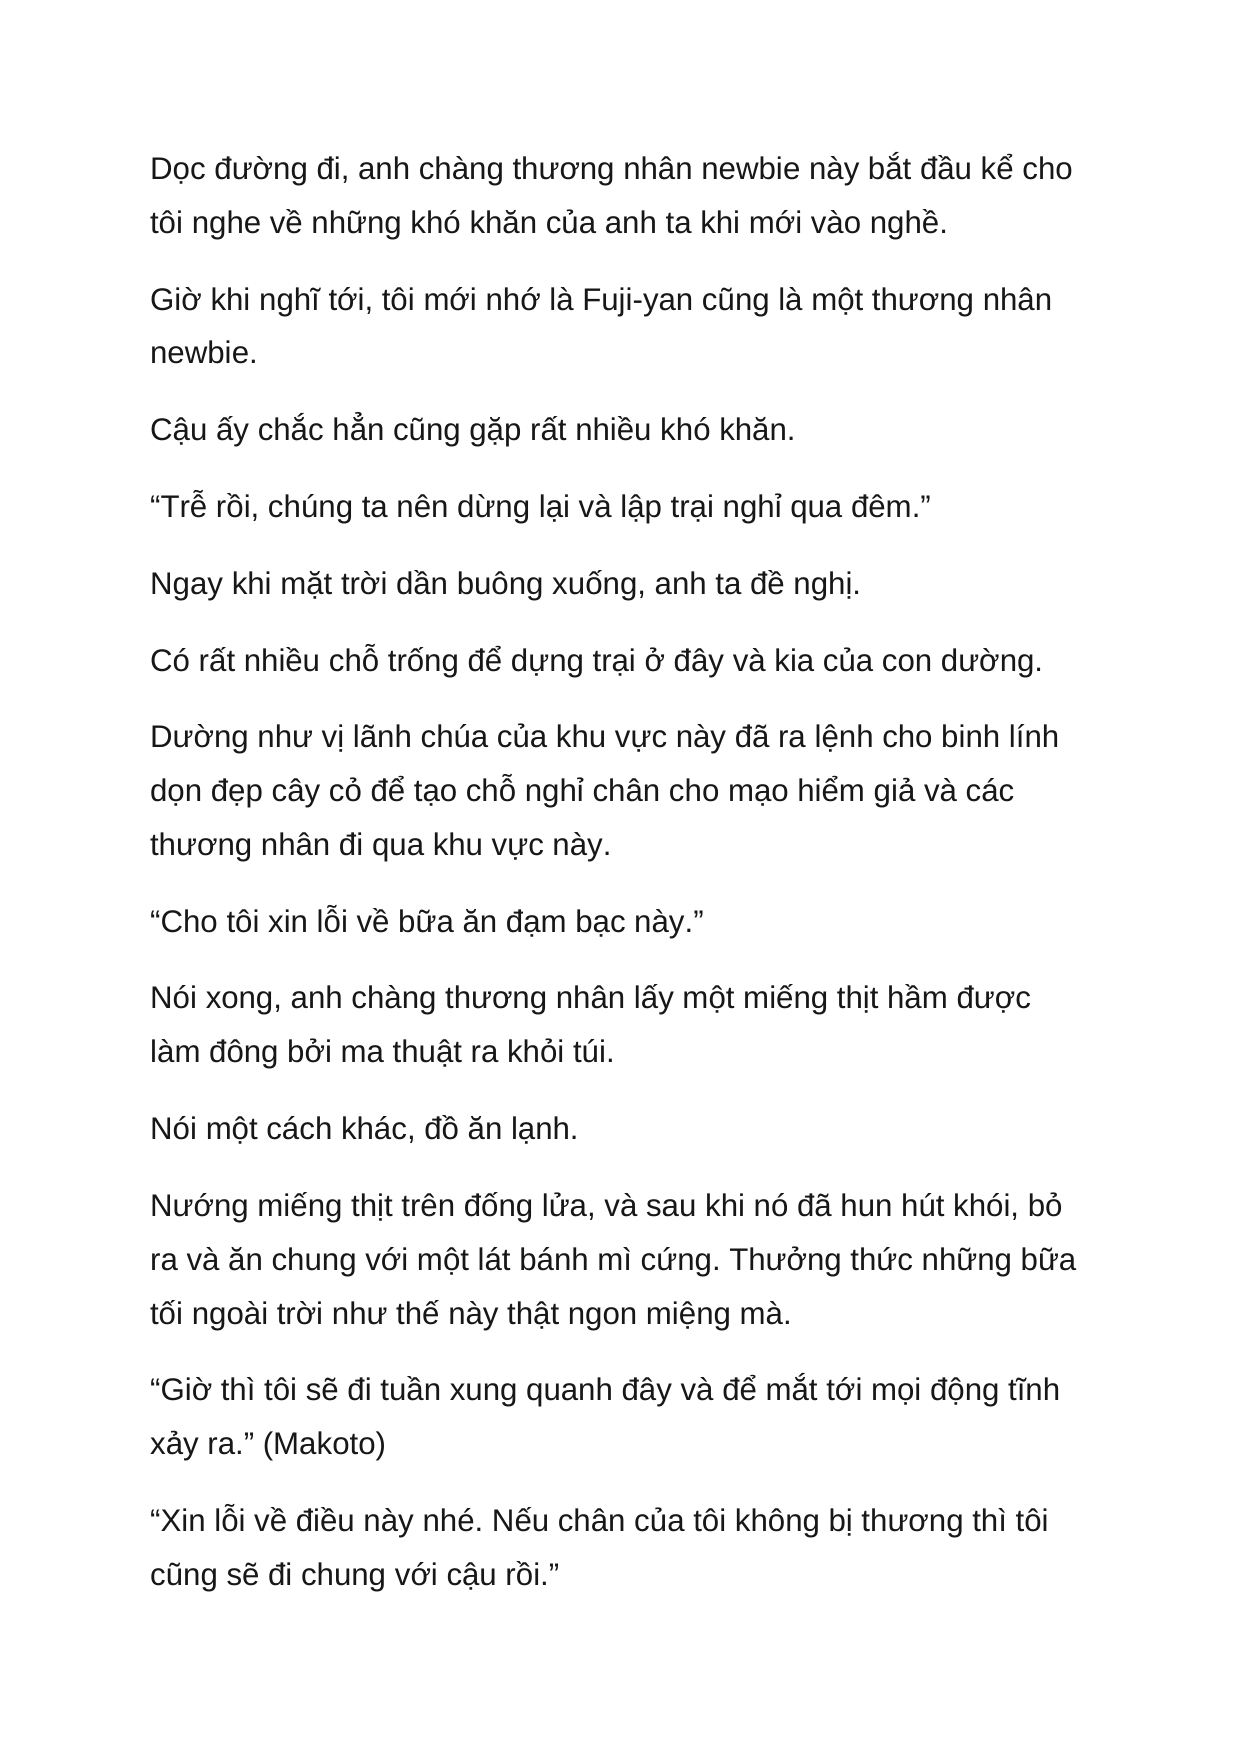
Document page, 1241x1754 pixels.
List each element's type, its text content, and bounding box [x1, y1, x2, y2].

text Có rất nhiều chỗ trống để dựng trại ở đây và kia của con dường. [150, 642, 1090, 677]
text Nướng miếng thịt trên đống lửa, và sau khi nó đã hun hút khói, bỏ ra và ăn chung với một lát bánh mì cứng. Thưởng thức những bữa tối ngoài trời như thế này thật ngon miệng mà. [150, 1187, 1090, 1331]
text Dọc đường đi, anh chàng thương nhân newbie này bắt đầu kể cho tôi nghe về những khó khăn của anh ta khi mới vào nghề. [150, 150, 1090, 240]
text “Trễ rồi, chúng ta nên dừng lại và lập trại nghỉ qua đêm.” [150, 488, 1090, 524]
text Giờ khi nghĩ tới, tôi mới nhớ là Fuji-yan cũng là một thương nhân newbie. [150, 281, 1090, 370]
text Dường như vị lãnh chúa của khu vực này đã ra lệnh cho binh lính dọn đẹp cây cỏ để tạo chỗ nghỉ chân cho mạo hiểm giả và các thương nhân đi qua khu vực này. [150, 718, 1090, 862]
text Cậu ấy chắc hẳn cũng gặp rất nhiều khó khăn. [150, 411, 1090, 447]
text “Giờ thì tôi sẽ đi tuần xung quanh đây và để mắt tới mọi động tĩnh xảy ra.” (Makoto) [150, 1371, 1090, 1461]
text “Xin lỗi về điều này nhé. Nếu chân của tôi không bị thương thì tôi cũng sẽ đi chung với cậu rồi.” [150, 1502, 1090, 1592]
text “Cho tôi xin lỗi về bữa ăn đạm bạc này.” [150, 903, 1090, 939]
text Nói xong, anh chàng thương nhân lấy một miếng thịt hầm được làm đông bởi ma thuật ra khỏi túi. [150, 979, 1090, 1069]
text Ngay khi mặt trời dần buông xuống, anh ta đề nghị. [150, 565, 1090, 601]
text Nói một cách khác, đồ ăn lạnh. [150, 1110, 1090, 1146]
